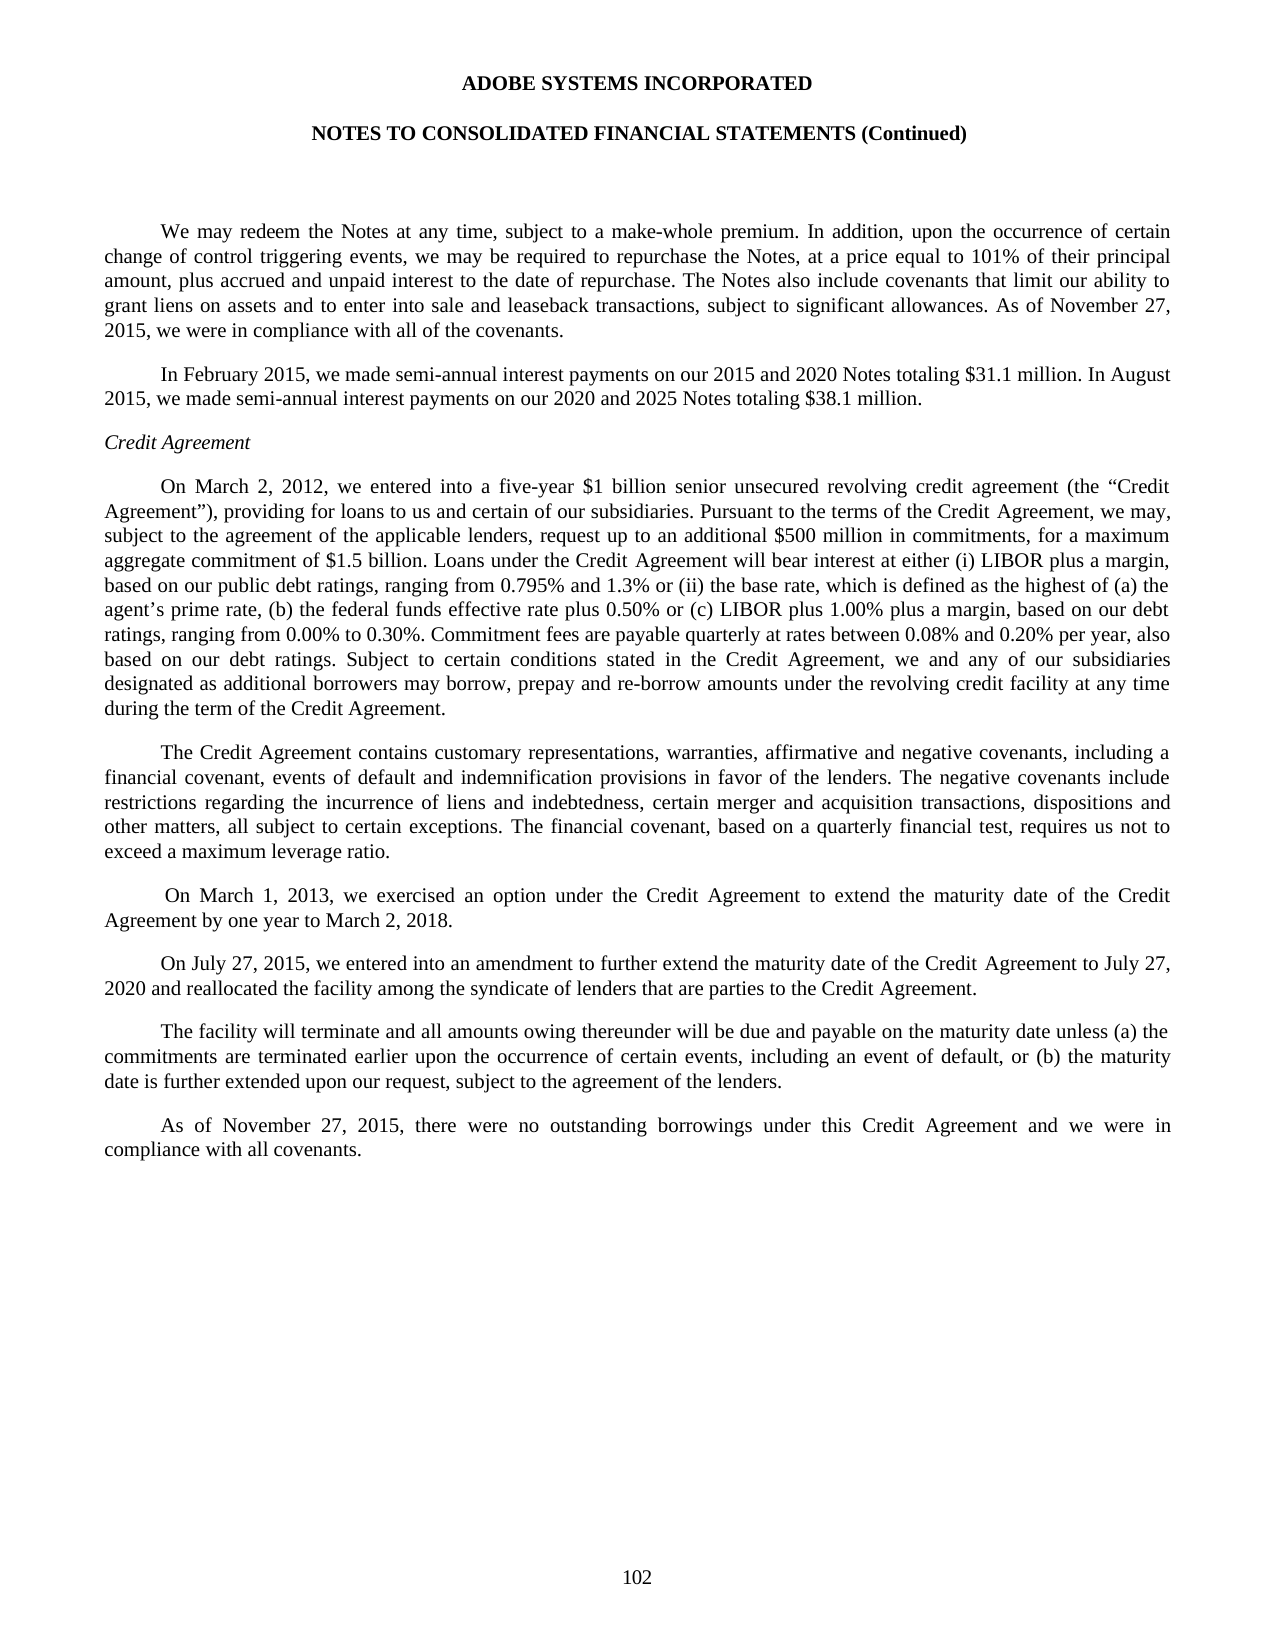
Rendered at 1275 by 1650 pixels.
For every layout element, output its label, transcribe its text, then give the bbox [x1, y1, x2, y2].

text Credit Agreement [104, 430, 1194, 454]
text On March 1, 2013, we exercised an option under the Credit Agreement to extend the maturity date of the Credit Agreement by one year to March 2, 2018. [104, 883, 1171, 932]
text On July 27, 2015, we entered into an amendment to further extend the maturity date of the Credit Agreement to July 27, 2020 and reallocated the facility among the syndicate of lenders that are parties to the Credit Agreement. [104, 951, 1171, 1000]
text We may redeem the Notes at any time, subject to a make-whole premium. In addition, upon the occurrence of certain change of control triggering events, we may be required to repurchase the Notes, at a price equal to 101% of their principal amount, plus accrued and unpaid interest to the date of repurchase. The Notes also include covenants that limit our ability to grant liens on assets and to enter into sale and leaseback transactions, subject to significant allowances. As of November 27, 2015, we were in compliance with all of the covenants. [104, 219, 1171, 342]
text As of November 27, 2015, there were no outstanding borrowings under this Credit Agreement and we were in compliance with all covenants. [104, 1113, 1171, 1161]
text The Credit Agreement contains customary representations, warranties, affirmative and negative covenants, including a financial covenant, events of default and indemnification provisions in favor of the lenders. The negative covenants include restrictions regarding the incurrence of liens and indebtedness, certain merger and acquisition transactions, dispositions and other matters, all subject to certain exceptions. The financial covenant, based on a quarterly financial test, requires us not to exceed a maximum leverage ratio. [104, 740, 1171, 863]
text The facility will terminate and all amounts owing thereunder will be due and payable on the maturity date unless (a) the commitments are terminated earlier upon the occurrence of certain events, including an event of default, or (b) the maturity date is further extended upon our request, subject to the agreement of the lenders. [104, 1019, 1171, 1093]
text In February 2015, we made semi-annual interest payments on our 2015 and 2020 Notes totaling $31.1 million. In August 2015, we made semi-annual interest payments on our 2020 and 2025 Notes totaling $38.1 million. [104, 362, 1171, 410]
text On March 2, 2012, we entered into a five-year $1 billion senior unsecured revolving credit agreement (the “Credit Agreement”), providing for loans to us and certain of our subsidiaries. Pursuant to the terms of the Credit Agreement, we may, subject to the agreement of the applicable lenders, request up to an additional $500 million in commitments, for a maximum aggregate commitment of $1.5 billion. Loans under the Credit Agreement will bear interest at either (i) LIBOR plus a margin, based on our public debt ratings, ranging from 0.795% and 1.3% or (ii) the base rate, which is defined as the highest of (a) the agent’s prime rate, (b) the federal funds effective rate plus 0.50% or (c) LIBOR plus 1.00% plus a margin, based on our debt ratings, ranging from 0.00% to 0.30%. Commitment fees are payable quarterly at rates between 0.08% and 0.20% per year, also based on our debt ratings. Subject to certain conditions stated in the Credit Agreement, we and any of our subsidiaries designated as additional borrowers may borrow, prepay and re-borrow amounts under the revolving credit facility at any time during the term of the Credit Agreement. [104, 474, 1171, 720]
